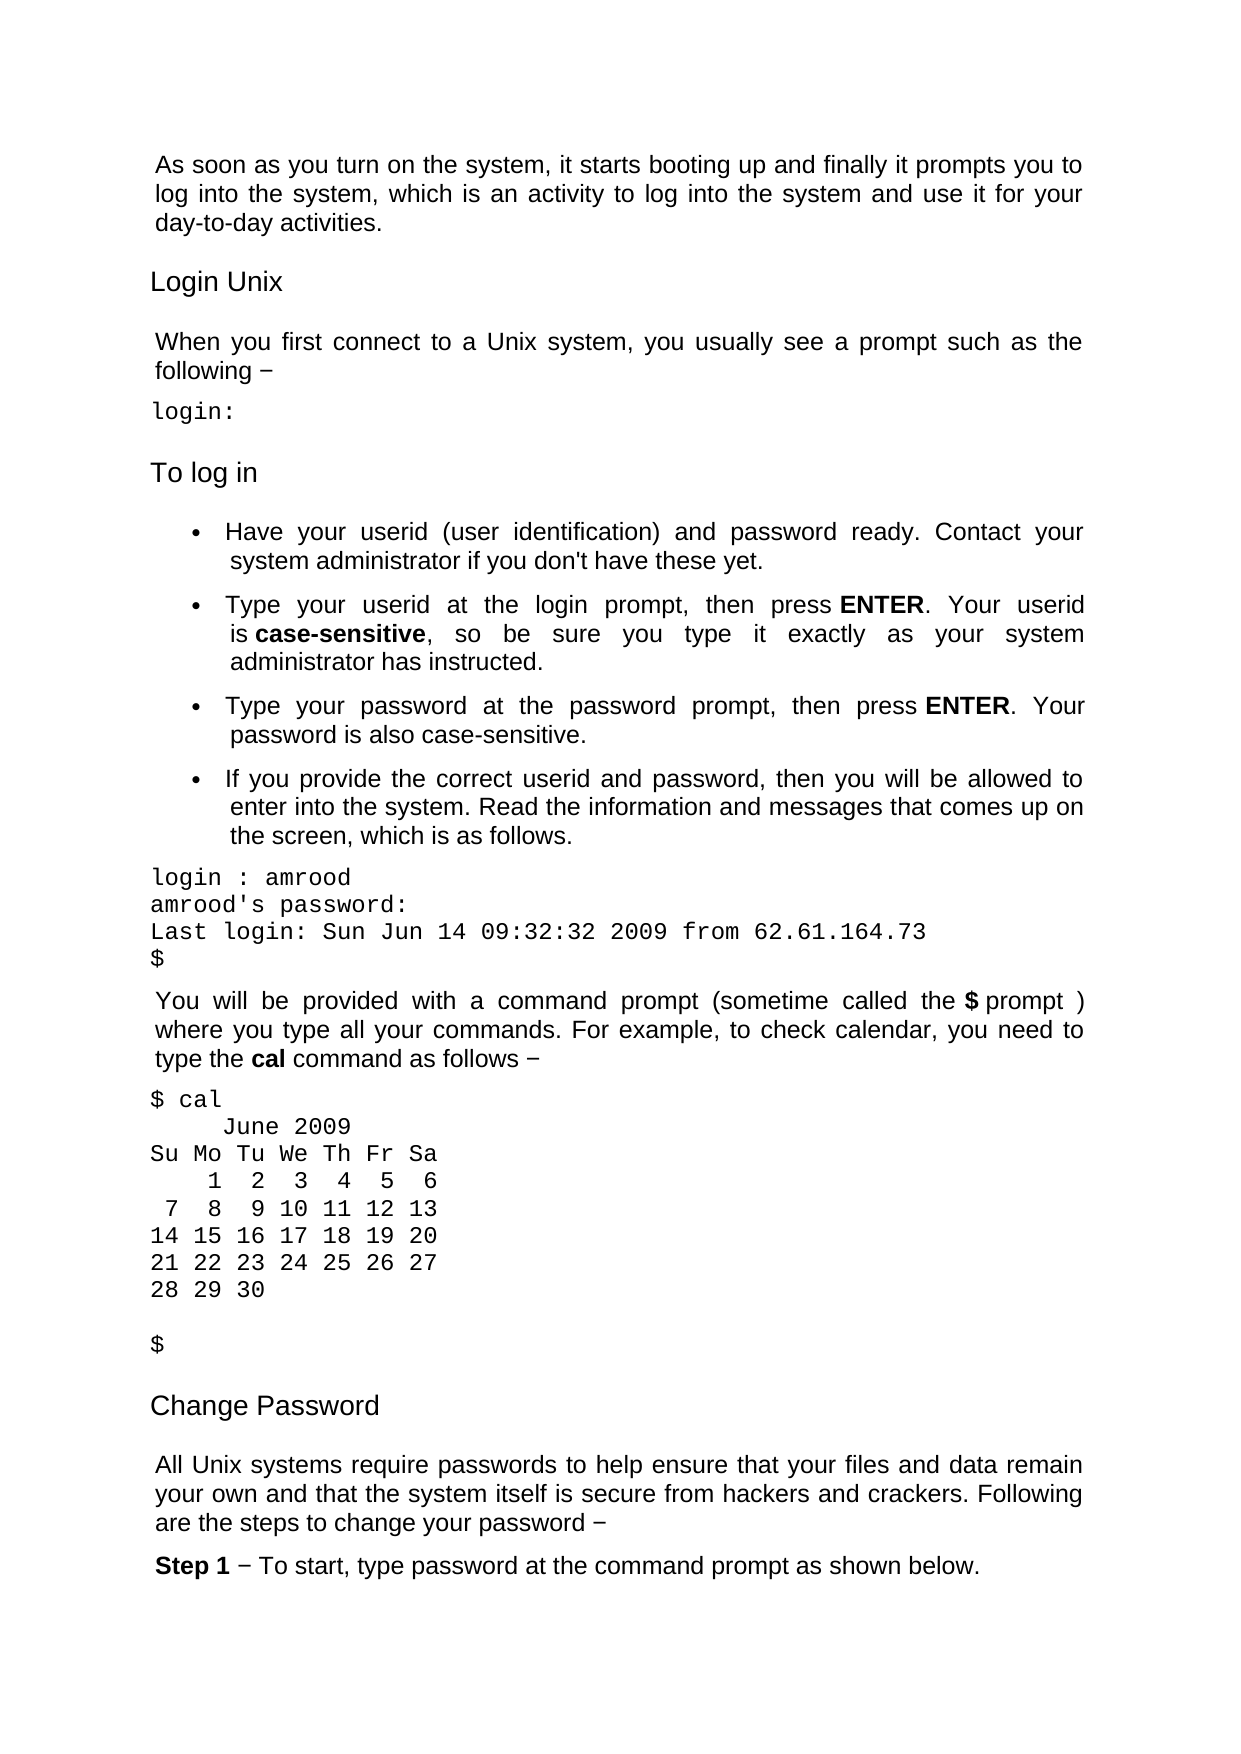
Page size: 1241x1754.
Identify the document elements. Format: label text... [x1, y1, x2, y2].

text $ [150, 1332, 1090, 1359]
text 21 22 23 24 25 26 27 [150, 1251, 1090, 1278]
list If you provide the correct userid and password, then you will be allowed to enter into the system. Read the information and messages that comes up on the screen, which is as follows. [192, 764, 1085, 850]
text Last login: Sun Jun 14 09:32:32 2009 from 62.61.164.73 [150, 919, 1090, 946]
text amrood's password: [150, 892, 1090, 919]
text As soon as you turn on the system, it starts booting up and finally it prompts you to log into the system, which is an activity to log into the system and use it for your day-to-day activities. [155, 150, 1085, 236]
text To log in [150, 456, 1090, 488]
text When you first connect to a Unix system, you usually see a prompt such as the following − [155, 327, 1085, 384]
text All Unix systems require passwords to help ensure that your files and data remain your own and that the system itself is secure from hackers and crackers. Following are the steps to change your password − [155, 1450, 1085, 1536]
text login: [150, 399, 1090, 427]
text $ cal [150, 1087, 1090, 1114]
text June 2009 [150, 1114, 1090, 1142]
text 28 29 30 [150, 1278, 1090, 1305]
list Type your password at the password prompt, then press ENTER. Your password is also case-sensitive. [192, 691, 1085, 749]
list Type your userid at the login prompt, then press ENTER. Your userid is case-sensitive, so be sure you type it exactly as your system administrator has instructed. [192, 590, 1085, 676]
text login : amrood [150, 865, 1090, 892]
text Step 1 − To start, type password at the command prompt as shown below. [155, 1551, 1085, 1580]
text Change Password [150, 1388, 1090, 1421]
text Su Mo Tu We Th Fr Sa [150, 1142, 1090, 1169]
text 14 15 16 17 18 19 20 [150, 1223, 1090, 1251]
text You will be provided with a command prompt (sometime called the $ prompt ) where you type all your commands. For example, to check calendar, you need to type the cal command as follows − [155, 986, 1085, 1072]
list Have your userid (user identification) and password ready. Contact your system administrator if you don't have these yet. [192, 517, 1085, 575]
text Login Unix [150, 265, 1090, 298]
text $ [150, 946, 1090, 974]
text 7 8 9 10 11 12 13 [150, 1196, 1090, 1223]
text 1 2 3 4 5 6 [150, 1169, 1090, 1196]
